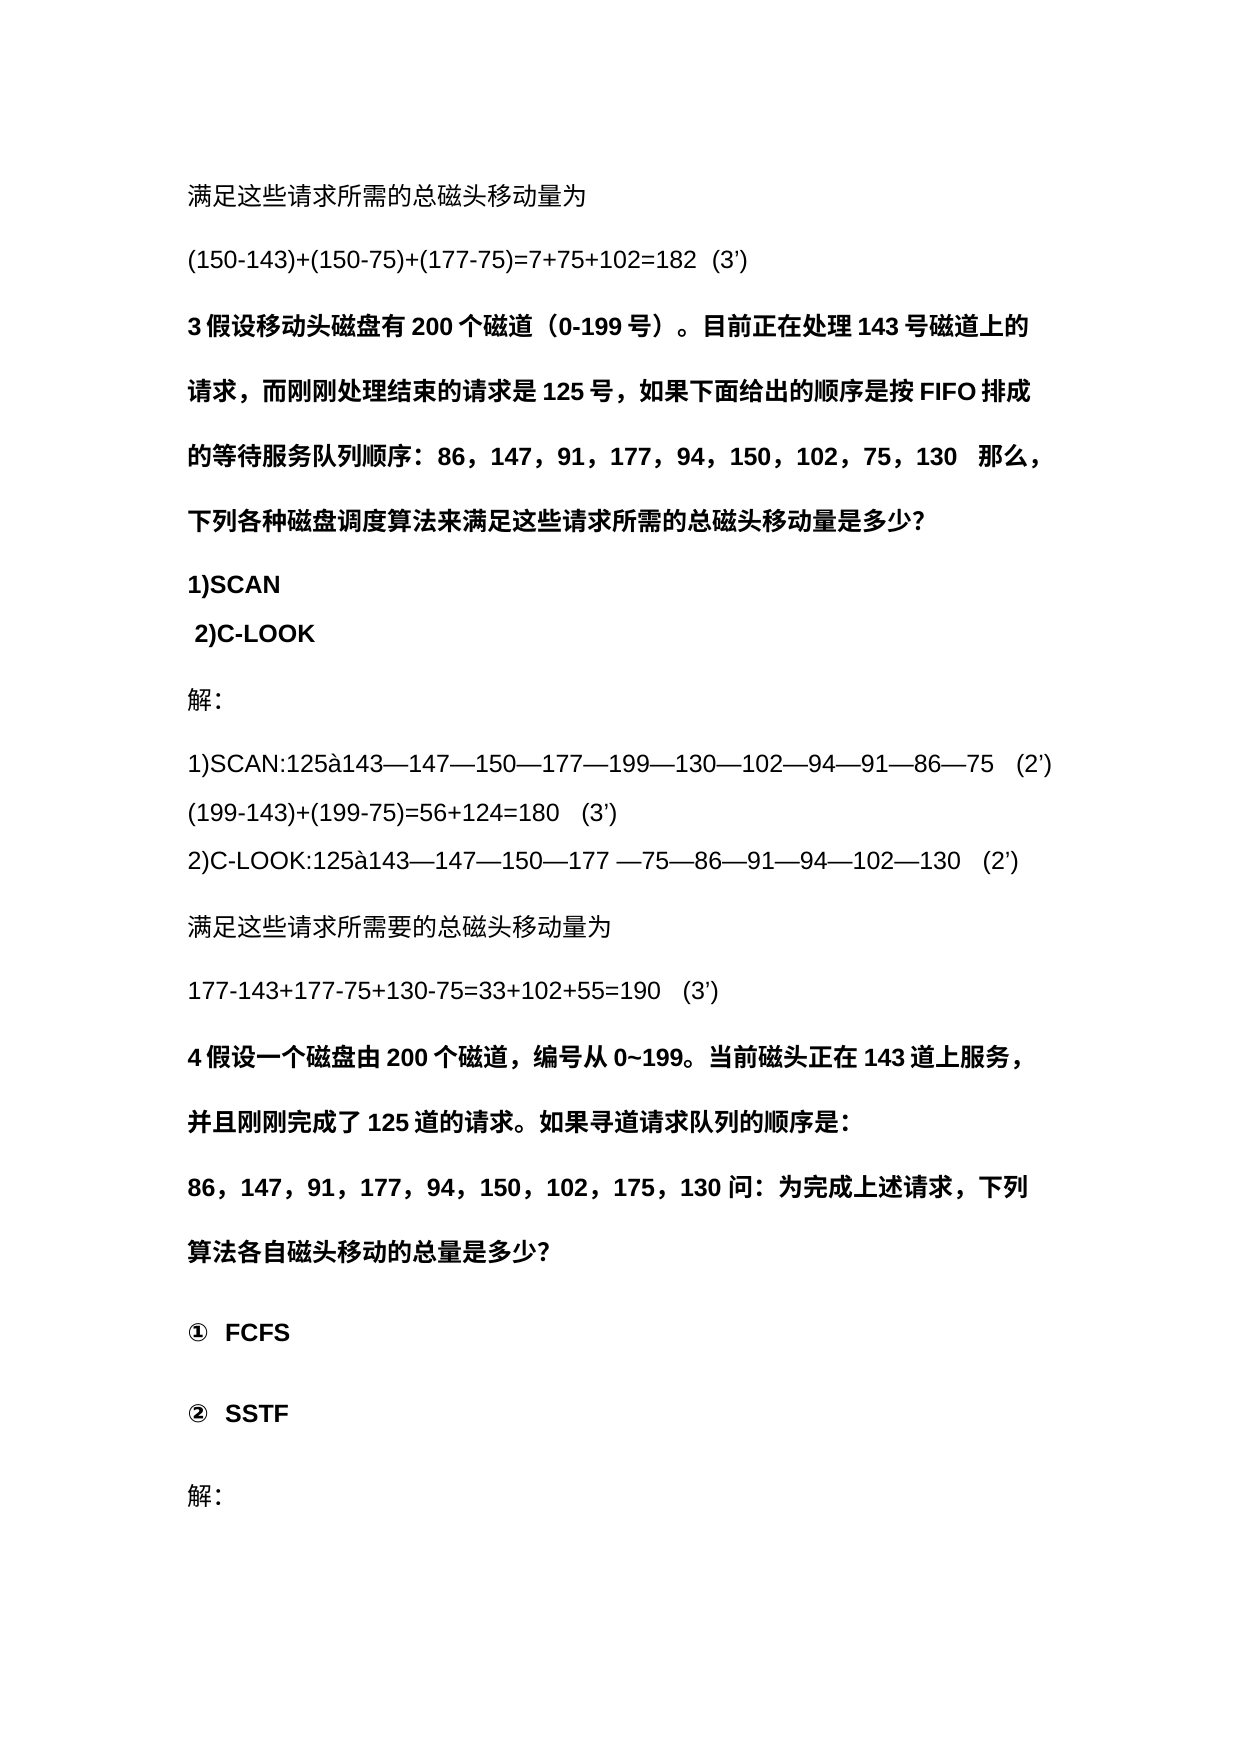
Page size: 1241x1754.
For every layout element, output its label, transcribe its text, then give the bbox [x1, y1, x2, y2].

text 2)C-LOOK:125à143—147—150—177 —75—86—91—94—102—130 (2’) [187, 844, 1053, 877]
list SSTF [187, 1381, 1053, 1446]
text (150-143)+(150-75)+(177-75)=7+75+102=182 (3’) [187, 243, 1053, 276]
text 2)C-LOOK [187, 617, 1053, 649]
text 1)SCAN [187, 568, 1053, 601]
text 177-143+177-75+130-75=33+102+55=190 (3’) [187, 974, 1053, 1007]
text 4假设一个磁盘由200个磁道，编号从0~199。当前磁头正在143道上服务，并且刚刚完成了125道的请求。如果寻道请求队列的顺序是：86，147，91，177，94，150，102，175，130 问：为完成上述请求，下列算法各自磁头移动的总量是多少？ [187, 1023, 1053, 1283]
text 满足这些请求所需的总磁头移动量为 [187, 162, 1053, 227]
text 解： [187, 1462, 1053, 1527]
text 1)SCAN:125à143—147—150—177—199—130—102—94—91—86—75 (2’) [187, 747, 1053, 779]
text (199-143)+(199-75)=56+124=180 (3’) [187, 796, 1053, 828]
text 解： [187, 666, 1053, 731]
list FCFS [187, 1299, 1053, 1364]
text 满足这些请求所需要的总磁头移动量为 [187, 893, 1053, 958]
text 3假设移动头磁盘有200个磁道（0-199号）。目前正在处理143号磁道上的请求，而刚刚处理结束的请求是125号，如果下面给出的顺序是按FIFO排成的等待服务队列顺序：86，147，91，177，94，150，102，75，130 那么，下列各种磁盘调度算法来满足这些请求所需的总磁头移动量是多少？ [187, 292, 1053, 552]
